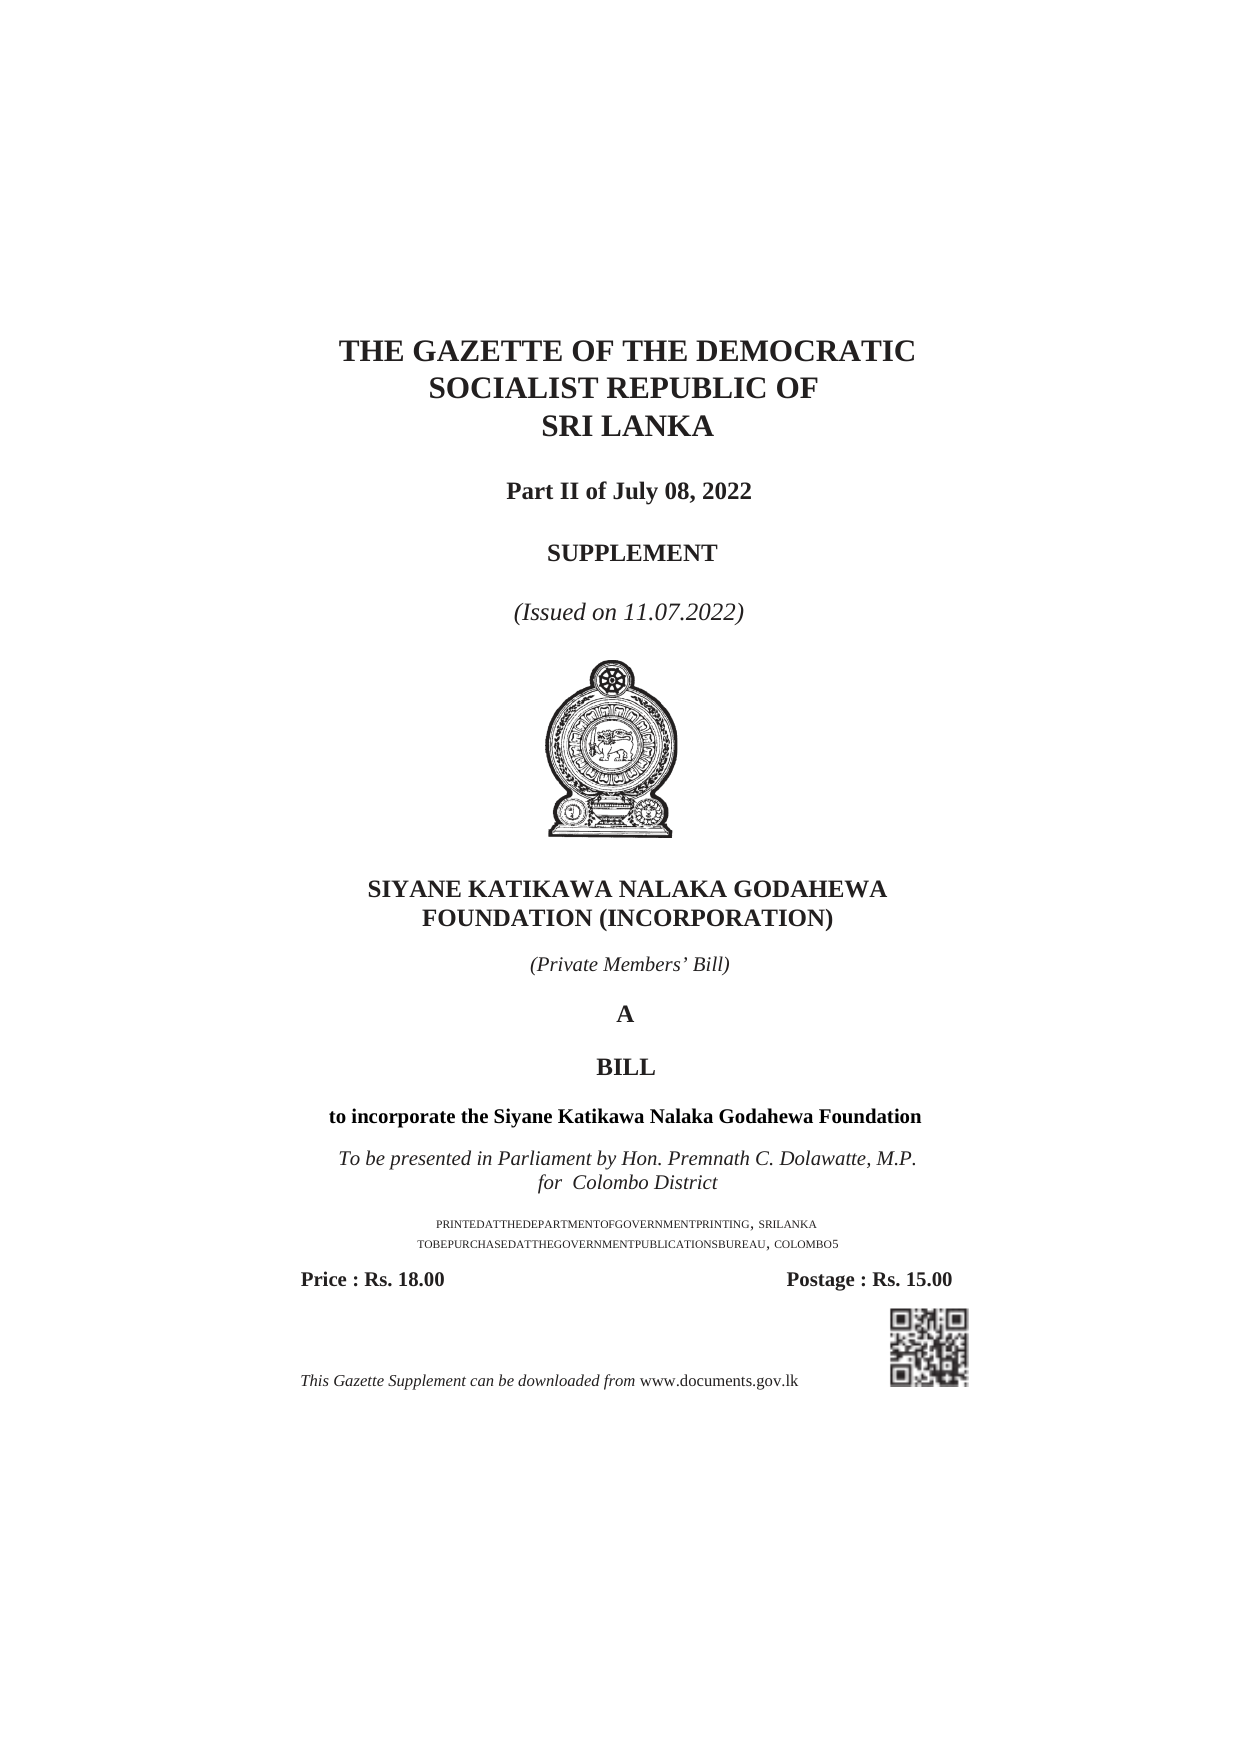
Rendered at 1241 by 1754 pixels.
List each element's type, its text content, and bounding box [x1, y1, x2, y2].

text Price : Rs. 18.00 Postage : Rs. 15.00 [301, 1268, 1090, 1292]
text SUPPLEMENT [150, 538, 717, 567]
text This Gazette Supplement can be downloaded from www.documents.gov.lk [300, 1307, 1090, 1390]
text SIYANE KATIKAWA NALAKA GODAHEWA FOUNDATION (INCORPORATION) [360, 874, 895, 932]
text PRINTEDATTHEDEPARTMENTOFGOVERNMENTPRINTING, SRILANKA TOBEPURCHASEDATTHEGOVERNMENTPUBLICATIONSBUREAU, COLOMBO5 [405, 1213, 850, 1252]
text A [150, 1000, 634, 1028]
text (Issued on 11.07.2022) [150, 597, 744, 626]
text THE GAZETTE OF THE DEMOCRATIC SOCIALIST REPUBLIC OF SRI LANKA [330, 332, 925, 443]
text To be presented in Parliament by Hon. Premnath C. Dolawatte, M.P. for Colombo District [330, 1146, 925, 1194]
text to incorporate the Siyane Katikawa Nalaka Godahewa Foundation [329, 1104, 1090, 1128]
picture [889, 1307, 969, 1387]
picture [545, 660, 678, 838]
text BILL [150, 1053, 656, 1082]
text (Private Members’ Bill) [150, 952, 730, 976]
text Part II of July 08, 2022 [150, 476, 752, 505]
